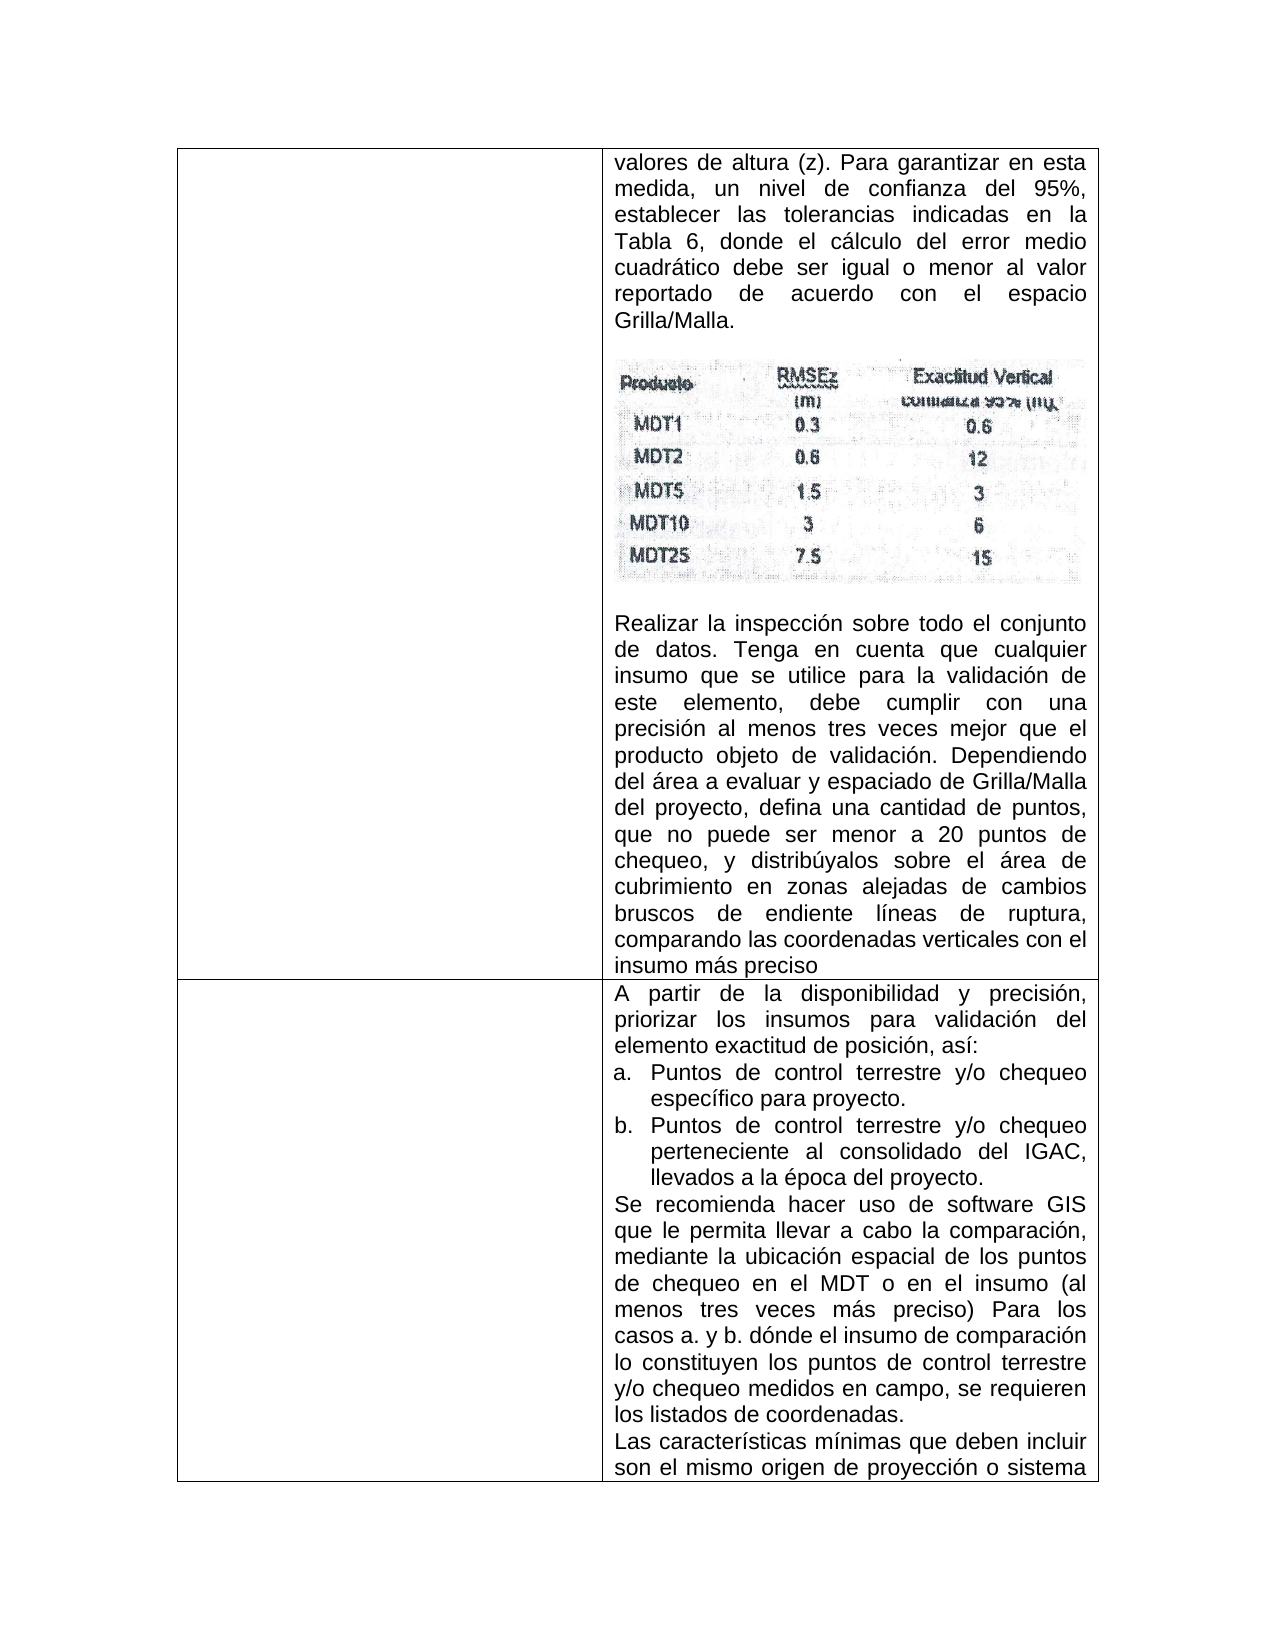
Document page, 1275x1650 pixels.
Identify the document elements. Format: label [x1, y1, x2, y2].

table_cell [603, 149, 1098, 979]
table_cell [178, 980, 602, 1481]
picture [614, 359, 1087, 584]
table_cell [603, 980, 1098, 1481]
table_cell [178, 149, 602, 979]
